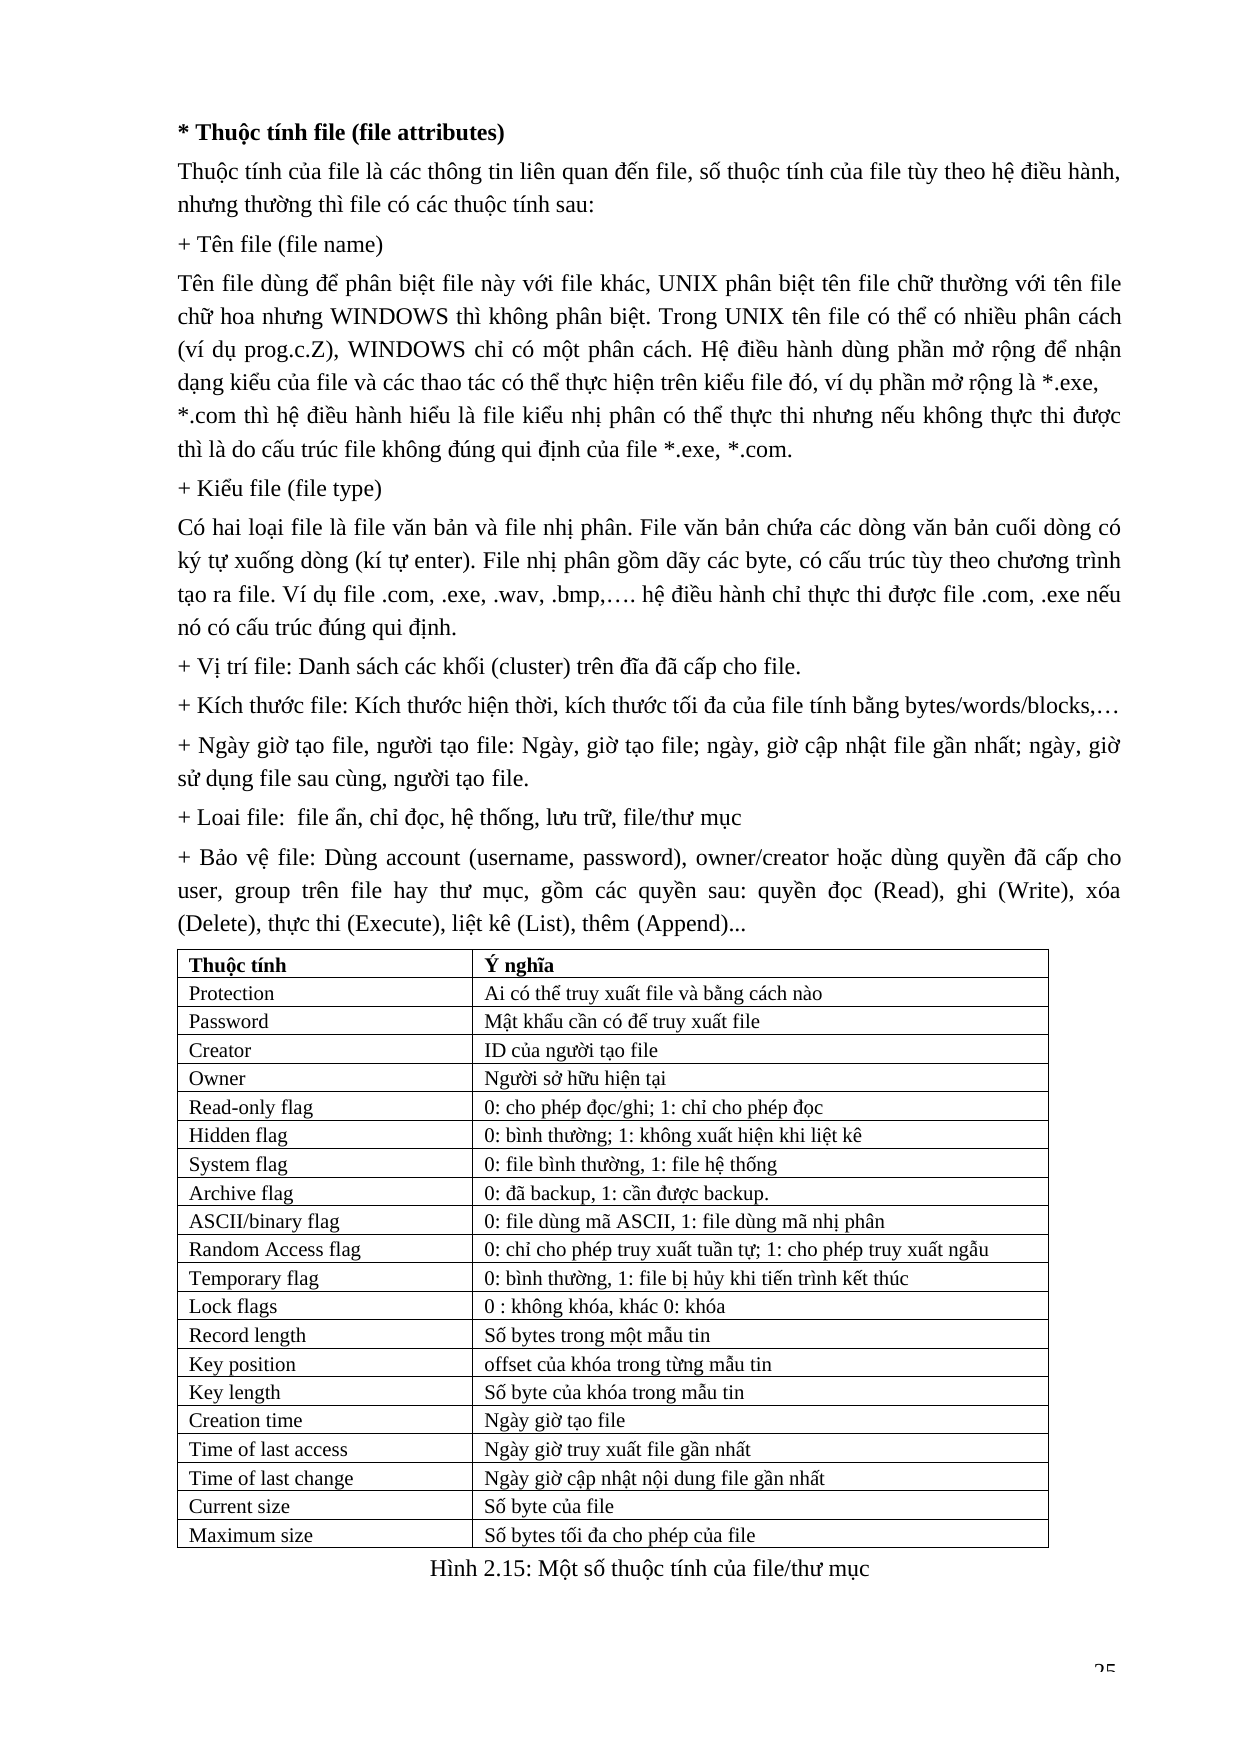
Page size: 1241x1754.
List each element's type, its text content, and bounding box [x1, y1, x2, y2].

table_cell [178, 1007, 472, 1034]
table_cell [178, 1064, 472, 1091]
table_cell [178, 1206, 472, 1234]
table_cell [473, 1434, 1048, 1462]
text + Kích thước file: Kích thước hiện thời, kích thước tối đa của file tính bằng bytes/words/blocks,… [177, 692, 1146, 719]
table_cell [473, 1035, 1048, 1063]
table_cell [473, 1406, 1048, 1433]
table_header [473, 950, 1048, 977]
text + Ngày giờ tạo file, người tạo file: Ngày, giờ tạo file; ngày, giờ cập nhật file gần nhất; ngày, giờ sử dụng file sau cùng, người tạo file. [177, 731, 1123, 792]
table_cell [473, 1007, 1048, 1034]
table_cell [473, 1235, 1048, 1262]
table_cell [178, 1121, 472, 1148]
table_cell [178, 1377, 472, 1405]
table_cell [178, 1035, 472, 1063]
text + Tên file (file name) [177, 230, 1146, 257]
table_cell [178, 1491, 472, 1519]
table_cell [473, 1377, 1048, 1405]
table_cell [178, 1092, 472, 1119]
text + Kiểu file (file type) [177, 474, 1146, 502]
text Có hai loại file là file văn bản và file nhị phân. File văn bản chứa các dòng văn bản cuối dòng có ký tự xuống dòng (kí tự enter). File nhị phân gồm dãy các byte, có cấu trúc tùy theo chương trình tạo ra file. Ví dụ file .com, .exe, .wav, .bmp,…. hệ điều hành chỉ thực thi được file .com, .exe nếu nó có cấu trúc đúng qui định. [177, 513, 1123, 640]
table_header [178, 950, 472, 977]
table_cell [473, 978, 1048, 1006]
text *.com thì hệ điều hành hiểu là file kiểu nhị phân có thể thực thi nhưng nếu không thực thi được thì là do cấu trúc file không đúng qui định của file *.exe, *.com. [177, 402, 1123, 462]
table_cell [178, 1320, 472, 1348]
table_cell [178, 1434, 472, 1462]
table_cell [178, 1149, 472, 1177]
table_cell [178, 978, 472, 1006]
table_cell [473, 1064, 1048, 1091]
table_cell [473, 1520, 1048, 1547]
text + Loai file: file ẩn, chỉ đọc, hệ thống, lưu trữ, file/thư mục [177, 803, 1146, 831]
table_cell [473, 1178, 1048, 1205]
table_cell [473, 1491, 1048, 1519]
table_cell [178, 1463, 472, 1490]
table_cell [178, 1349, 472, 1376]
text Hình 2.15: Một số thuộc tính của file/thư mục [253, 1554, 1047, 1582]
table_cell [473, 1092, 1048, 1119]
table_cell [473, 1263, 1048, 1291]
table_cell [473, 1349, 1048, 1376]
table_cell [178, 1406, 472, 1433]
text Tên file dùng để phân biệt file này với file khác, UNIX phân biệt tên file chữ thường với tên file chữ hoa nhưng WINDOWS thì không phân biệt. Trong UNIX tên file có thể có nhiều phân cách (ví dụ prog.c.Z), WINDOWS chỉ có một phân cách. Hệ điều hành dùng phần mở rộng để nhận dạng kiểu của file và các thao tác có thể thực hiện trên kiểu file đó, ví dụ phần mở rộng là *.exe, [177, 269, 1123, 396]
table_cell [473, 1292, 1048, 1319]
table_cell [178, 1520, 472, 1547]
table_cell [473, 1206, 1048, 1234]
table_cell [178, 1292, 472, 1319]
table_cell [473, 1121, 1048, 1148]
subtitle * Thuộc tính file (file attributes) [177, 118, 1146, 146]
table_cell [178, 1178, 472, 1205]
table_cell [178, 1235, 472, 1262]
text Thuộc tính của file là các thông tin liên quan đến file, số thuộc tính của file tùy theo hệ điều hành, nhưng thường thì file có các thuộc tính sau: [177, 157, 1123, 218]
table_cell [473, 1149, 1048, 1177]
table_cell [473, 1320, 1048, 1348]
text + Bảo vệ file: Dùng account (username, password), owner/creator hoặc dùng quyền đã cấp cho user, group trên file hay thư mục, gồm các quyền sau: quyền đọc (Read), ghi (Write), xóa (Delete), thực thi (Execute), liệt kê (List), thêm (Append)... [177, 843, 1123, 937]
text + Vị trí file: Danh sách các khối (cluster) trên đĩa đã cấp cho file. [177, 652, 1146, 680]
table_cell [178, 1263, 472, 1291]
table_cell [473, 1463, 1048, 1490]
